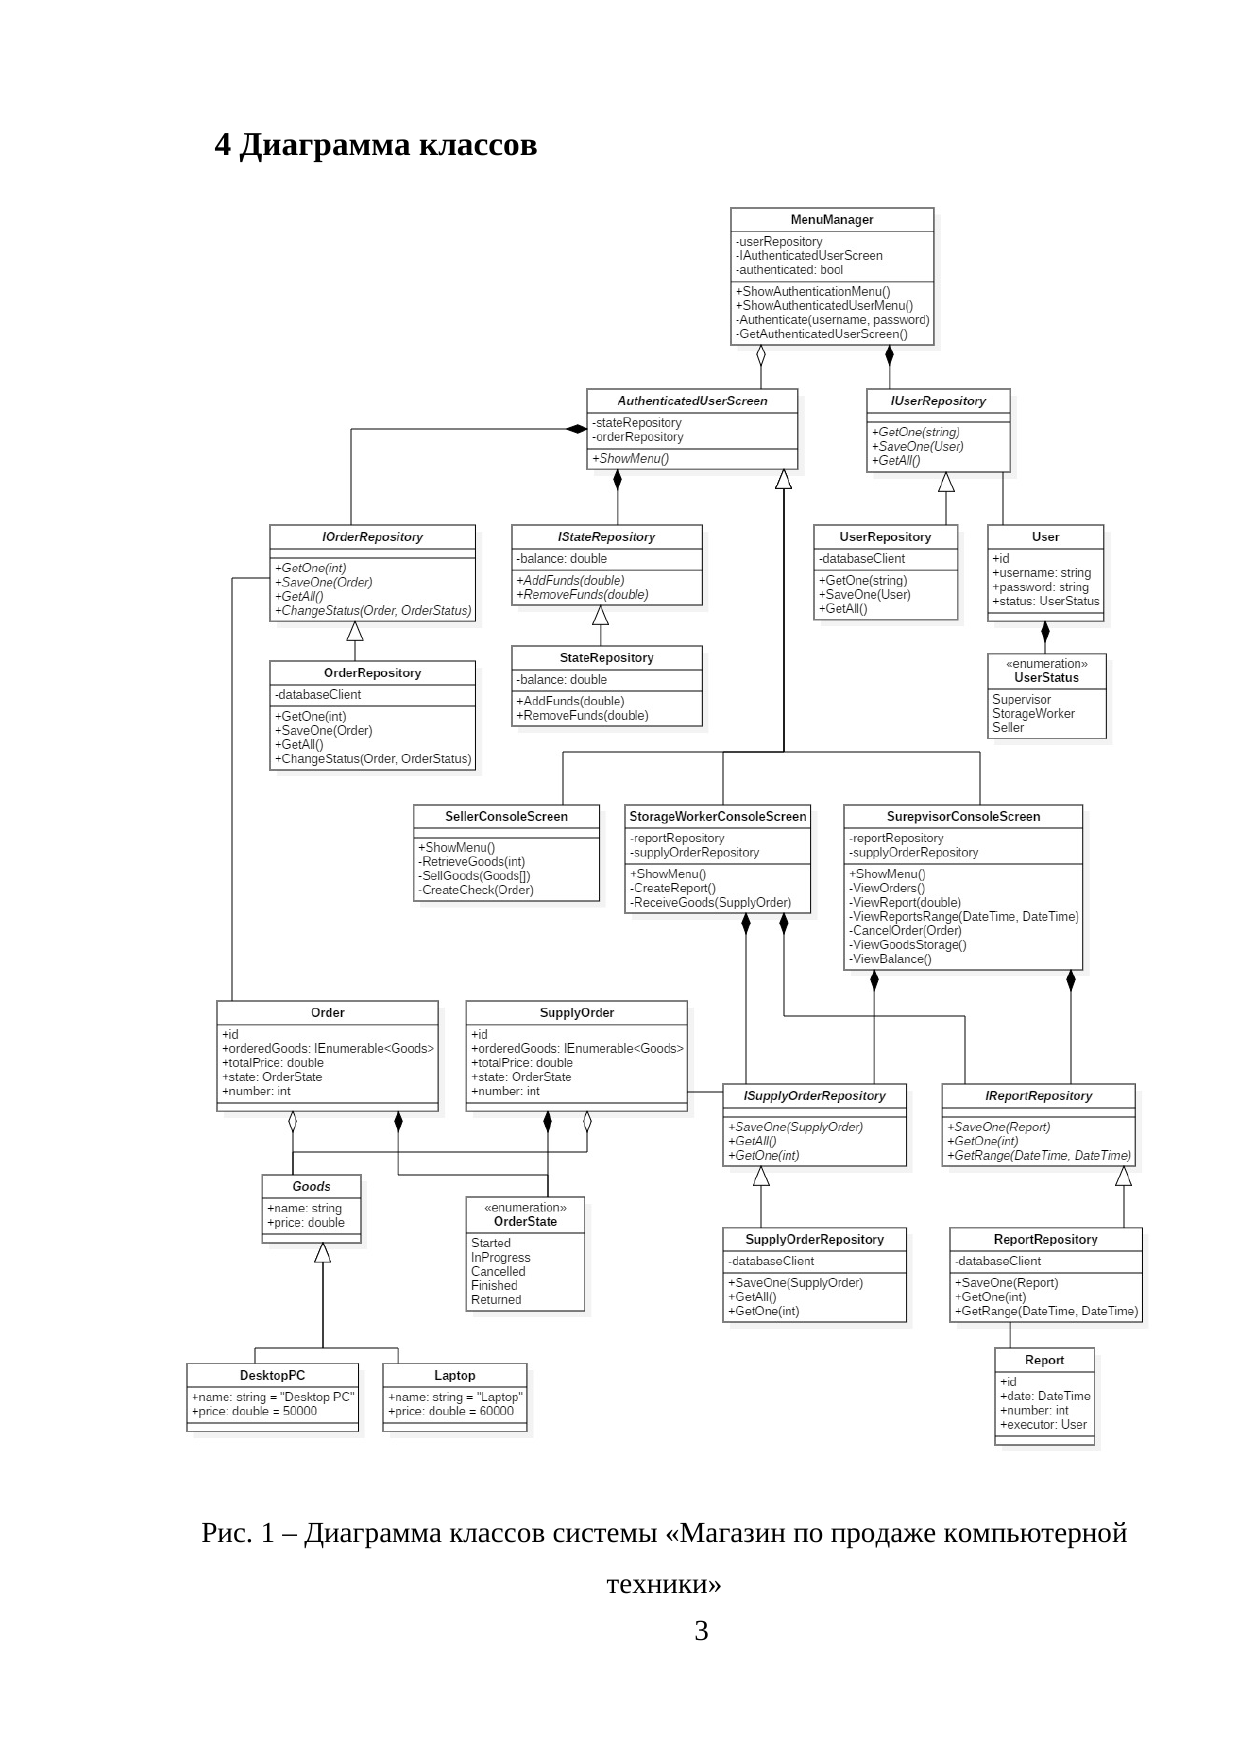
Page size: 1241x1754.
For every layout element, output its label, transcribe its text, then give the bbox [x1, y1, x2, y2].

picture [177, 198, 1179, 1482]
text Рис. 1 – Диаграмма классов системы «Магазин по продаже компьютерной техники» [177, 1515, 1152, 1599]
subtitle Диаграмма классов [214, 124, 1152, 162]
